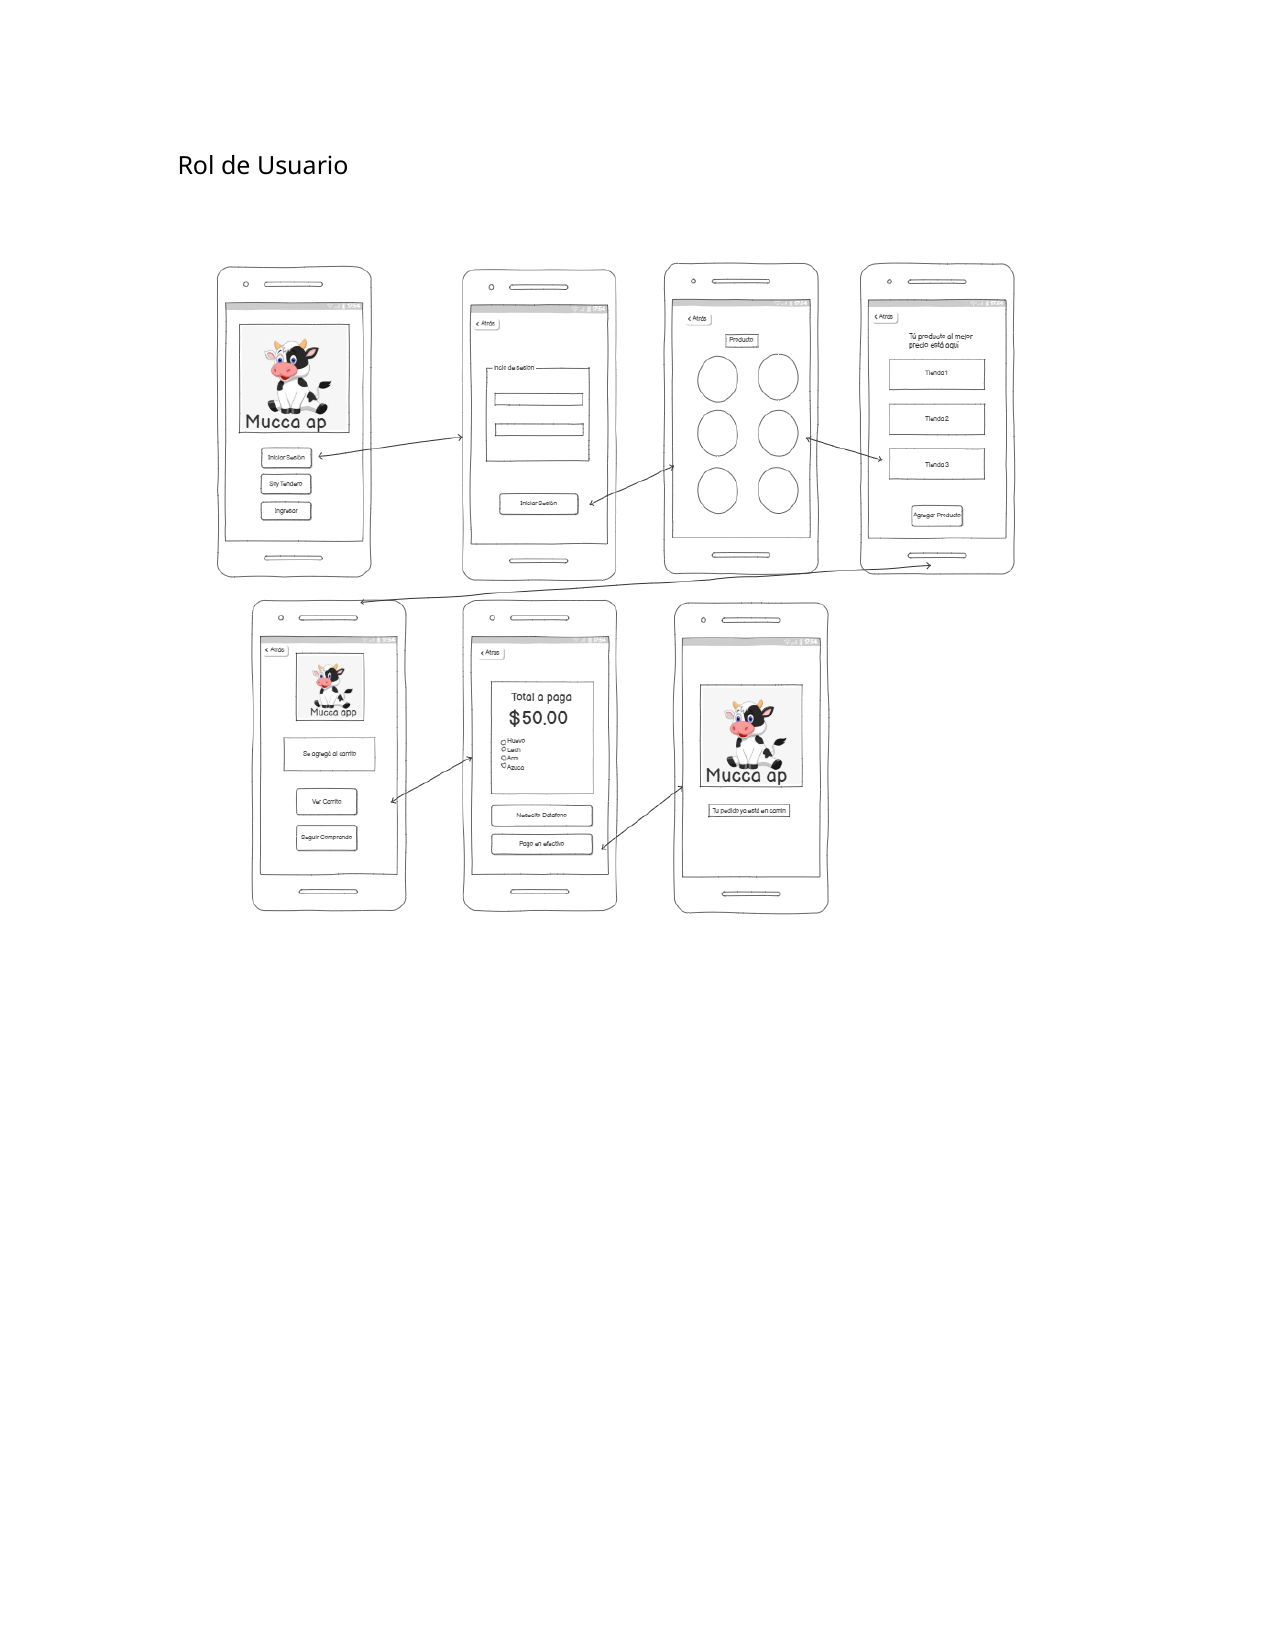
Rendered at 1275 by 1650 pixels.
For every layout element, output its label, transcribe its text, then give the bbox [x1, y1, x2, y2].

text Rol de Usuario [177, 148, 1098, 182]
picture [177, 259, 1098, 927]
